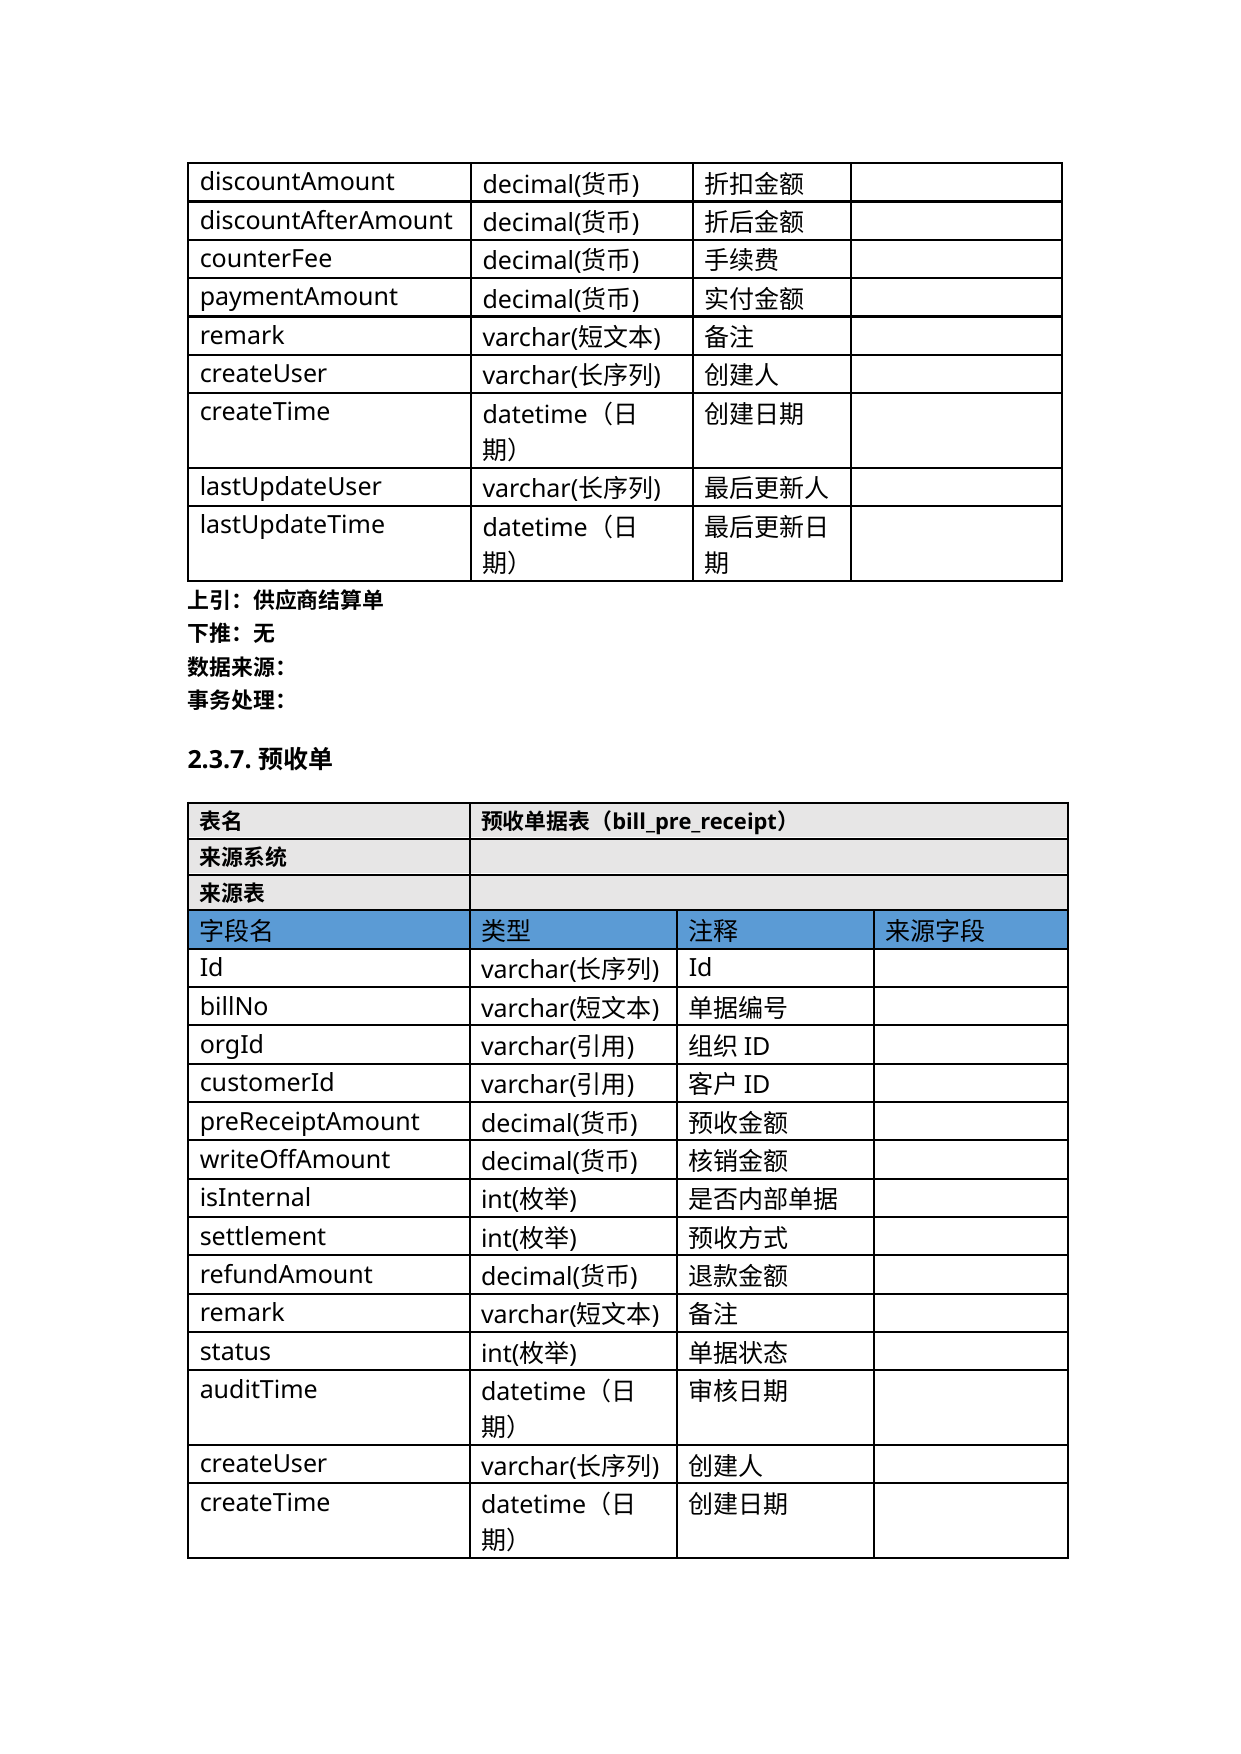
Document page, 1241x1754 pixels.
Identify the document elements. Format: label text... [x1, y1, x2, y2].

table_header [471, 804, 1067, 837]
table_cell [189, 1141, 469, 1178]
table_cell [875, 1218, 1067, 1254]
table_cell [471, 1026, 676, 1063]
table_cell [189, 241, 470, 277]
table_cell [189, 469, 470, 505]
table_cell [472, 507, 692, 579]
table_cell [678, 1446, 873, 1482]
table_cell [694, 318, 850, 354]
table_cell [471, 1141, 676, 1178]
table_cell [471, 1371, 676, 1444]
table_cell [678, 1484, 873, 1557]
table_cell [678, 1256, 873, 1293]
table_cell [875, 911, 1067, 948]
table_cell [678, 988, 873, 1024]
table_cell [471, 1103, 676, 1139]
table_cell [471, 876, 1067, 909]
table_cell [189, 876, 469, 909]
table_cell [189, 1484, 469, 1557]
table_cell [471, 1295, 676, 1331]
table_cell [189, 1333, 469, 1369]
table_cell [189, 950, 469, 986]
text 2.3.7. 预收单 [187, 742, 1053, 775]
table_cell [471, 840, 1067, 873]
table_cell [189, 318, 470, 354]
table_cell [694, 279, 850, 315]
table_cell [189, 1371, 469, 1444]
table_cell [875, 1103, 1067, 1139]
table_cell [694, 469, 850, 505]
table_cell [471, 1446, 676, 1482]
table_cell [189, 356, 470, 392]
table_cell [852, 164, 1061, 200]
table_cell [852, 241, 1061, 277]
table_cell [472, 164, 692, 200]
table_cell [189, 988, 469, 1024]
text 上引：供应商结算单 [187, 582, 1053, 615]
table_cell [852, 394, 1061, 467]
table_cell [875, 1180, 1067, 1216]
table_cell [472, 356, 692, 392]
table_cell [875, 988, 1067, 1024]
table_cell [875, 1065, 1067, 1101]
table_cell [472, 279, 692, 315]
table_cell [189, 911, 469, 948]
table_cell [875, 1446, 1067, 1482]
text 下推：无 [187, 615, 1053, 648]
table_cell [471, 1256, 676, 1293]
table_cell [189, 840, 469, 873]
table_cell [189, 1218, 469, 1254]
text 事务处理： [187, 682, 1053, 715]
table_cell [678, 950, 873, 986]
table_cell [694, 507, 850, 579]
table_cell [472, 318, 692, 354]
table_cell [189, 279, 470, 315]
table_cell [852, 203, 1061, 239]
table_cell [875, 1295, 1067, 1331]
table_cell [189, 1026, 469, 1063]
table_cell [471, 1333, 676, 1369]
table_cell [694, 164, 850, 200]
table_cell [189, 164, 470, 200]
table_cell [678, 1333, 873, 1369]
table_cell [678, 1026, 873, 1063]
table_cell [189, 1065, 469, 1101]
text 数据来源： [187, 648, 1053, 682]
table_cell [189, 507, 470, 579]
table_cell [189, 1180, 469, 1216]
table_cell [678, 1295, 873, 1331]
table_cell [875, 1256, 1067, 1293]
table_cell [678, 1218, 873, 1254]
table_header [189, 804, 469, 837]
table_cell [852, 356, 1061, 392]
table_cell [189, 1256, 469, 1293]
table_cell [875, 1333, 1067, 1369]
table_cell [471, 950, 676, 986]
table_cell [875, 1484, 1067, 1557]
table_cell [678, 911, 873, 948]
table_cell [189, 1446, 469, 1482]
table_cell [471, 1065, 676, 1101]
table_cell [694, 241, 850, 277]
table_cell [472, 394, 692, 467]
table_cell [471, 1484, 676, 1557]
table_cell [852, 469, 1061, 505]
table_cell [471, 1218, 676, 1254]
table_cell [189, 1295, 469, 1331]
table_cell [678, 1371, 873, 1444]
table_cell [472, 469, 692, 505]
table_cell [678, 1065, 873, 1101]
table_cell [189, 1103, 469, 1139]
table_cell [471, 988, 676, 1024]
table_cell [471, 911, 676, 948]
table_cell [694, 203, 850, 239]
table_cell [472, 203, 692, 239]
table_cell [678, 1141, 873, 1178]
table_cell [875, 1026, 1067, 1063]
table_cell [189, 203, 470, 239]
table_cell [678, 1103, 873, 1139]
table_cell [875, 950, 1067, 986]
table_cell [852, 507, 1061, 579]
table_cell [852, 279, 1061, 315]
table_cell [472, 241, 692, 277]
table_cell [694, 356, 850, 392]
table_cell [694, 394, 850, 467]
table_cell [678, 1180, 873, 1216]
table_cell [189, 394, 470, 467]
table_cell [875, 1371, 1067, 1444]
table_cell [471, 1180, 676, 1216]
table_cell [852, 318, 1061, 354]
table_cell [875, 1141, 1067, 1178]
